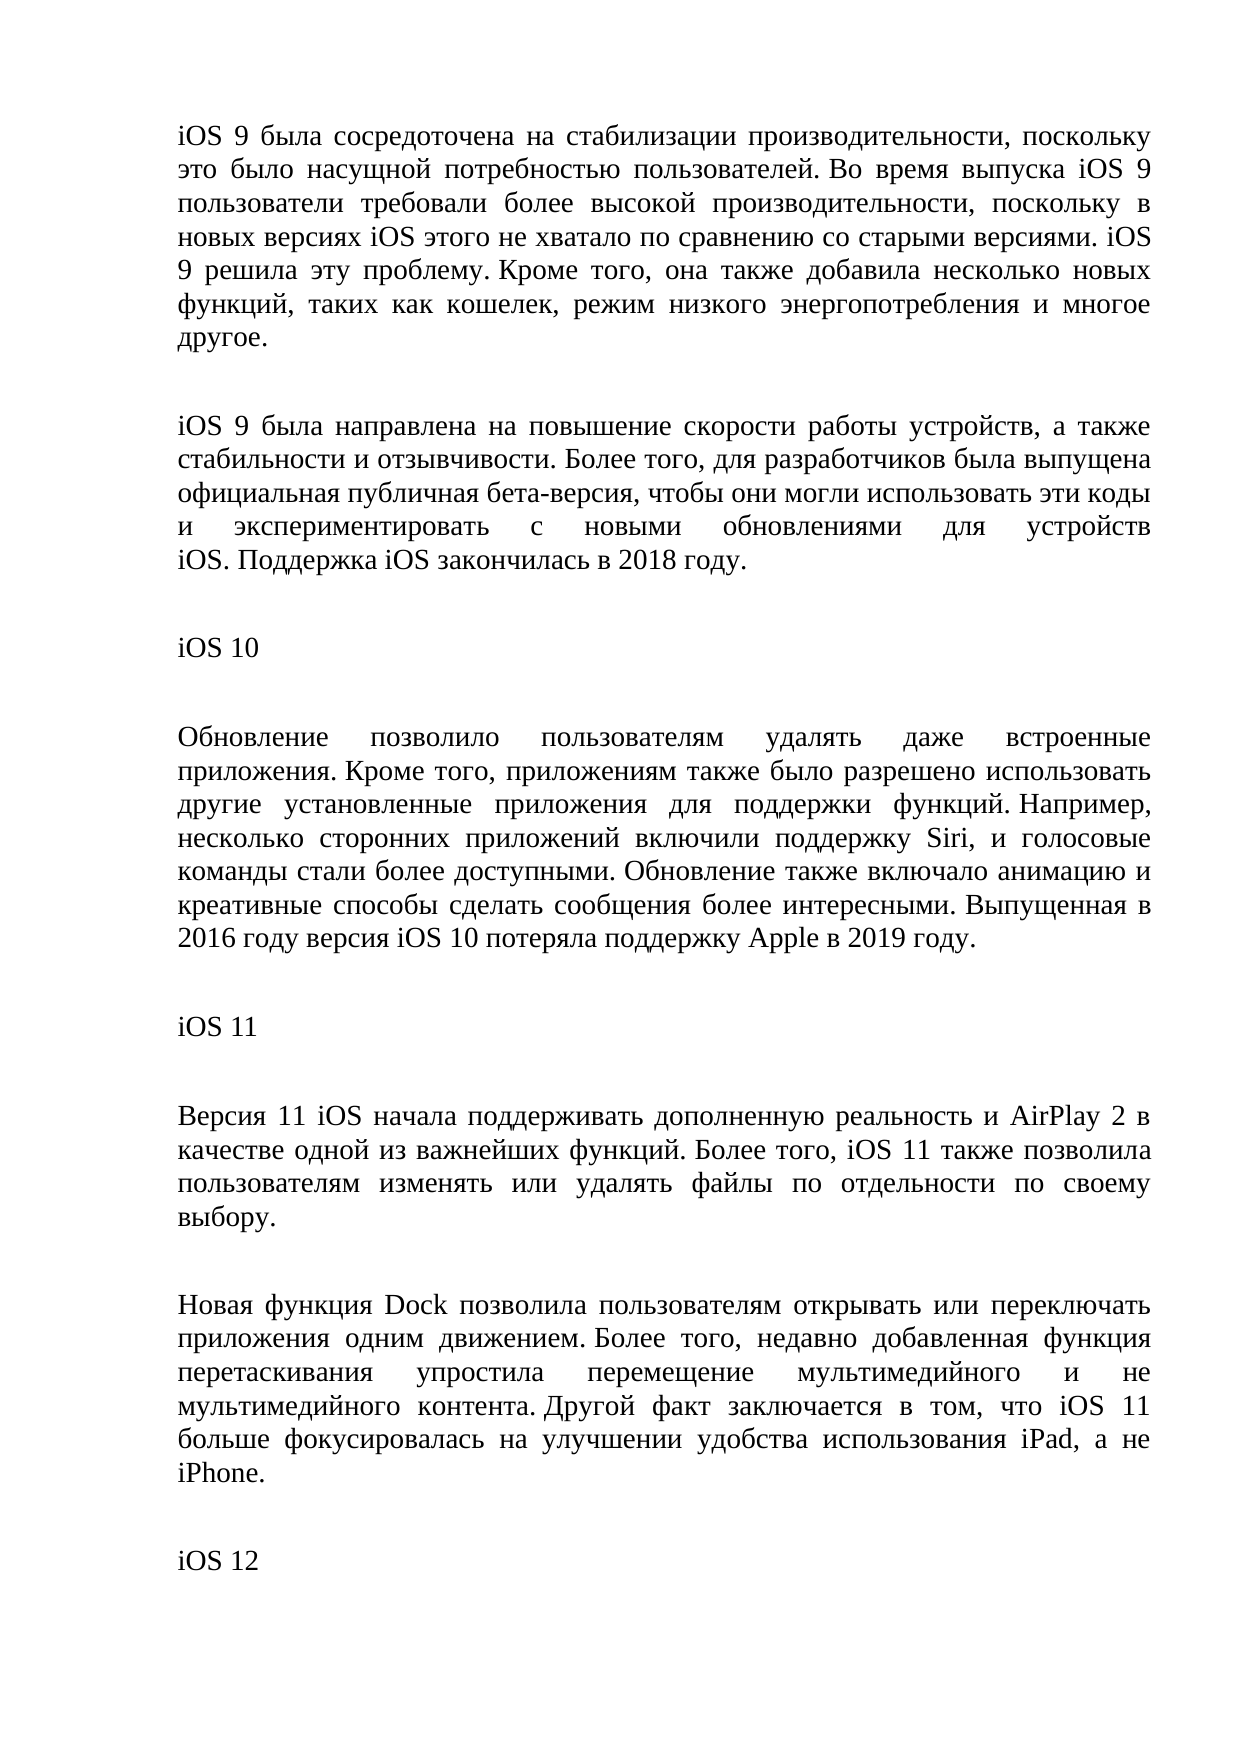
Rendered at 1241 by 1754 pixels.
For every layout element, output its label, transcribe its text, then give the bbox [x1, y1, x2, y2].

text Версия 11 iOS начала поддерживать дополненную реальность и AirPlay 2 в качестве одной из важнейших функций. Более того, iOS 11 также позволила пользователям изменять или удалять файлы по отдельности по своему выбору. [177, 1098, 1152, 1232]
subtitle iOS 11 [177, 1009, 1152, 1042]
subtitle iOS 12 [177, 1543, 1152, 1577]
subtitle iOS 10 [177, 630, 1152, 663]
text iOS 9 была направлена на повышение скорости работы устройств, а также стабильности и отзывчивости. Более того, для разработчиков была выпущена официальная публичная бета-версия, чтобы они могли использовать эти коды и экспериментировать с новыми обновлениями для устройств iOS. Поддержка iOS закончилась в 2018 году. [177, 408, 1152, 575]
text Новая функция Dock позволила пользователям открывать или переключать приложения одним движением. Более того, недавно добавленная функция перетаскивания упростила перемещение мультимедийного и не мультимедийного контента. Другой факт заключается в том, что iOS 11 больше фокусировалась на улучшении удобства использования iPad, а не iPhone. [177, 1287, 1152, 1488]
text Обновление позволило пользователям удалять даже встроенные приложения. Кроме того, приложениям также было разрешено использовать другие установленные приложения для поддержки функций. Например, несколько сторонних приложений включили поддержку Siri, и голосовые команды стали более доступными. Обновление также включало анимацию и креативные способы сделать сообщения более интересными. Выпущенная в 2016 году версия iOS 10 потеряла поддержку Apple в 2019 году. [177, 719, 1152, 954]
text iOS 9 была сосредоточена на стабилизации производительности, поскольку это было насущной потребностью пользователей. Во время выпуска iOS 9 пользователи требовали более высокой производительности, поскольку в новых версиях iOS этого не хватало по сравнению со старыми версиями. iOS 9 решила эту проблему. Кроме того, она также добавила несколько новых функций, таких как кошелек, режим низкого энергопотребления и многое другое. [177, 118, 1152, 353]
